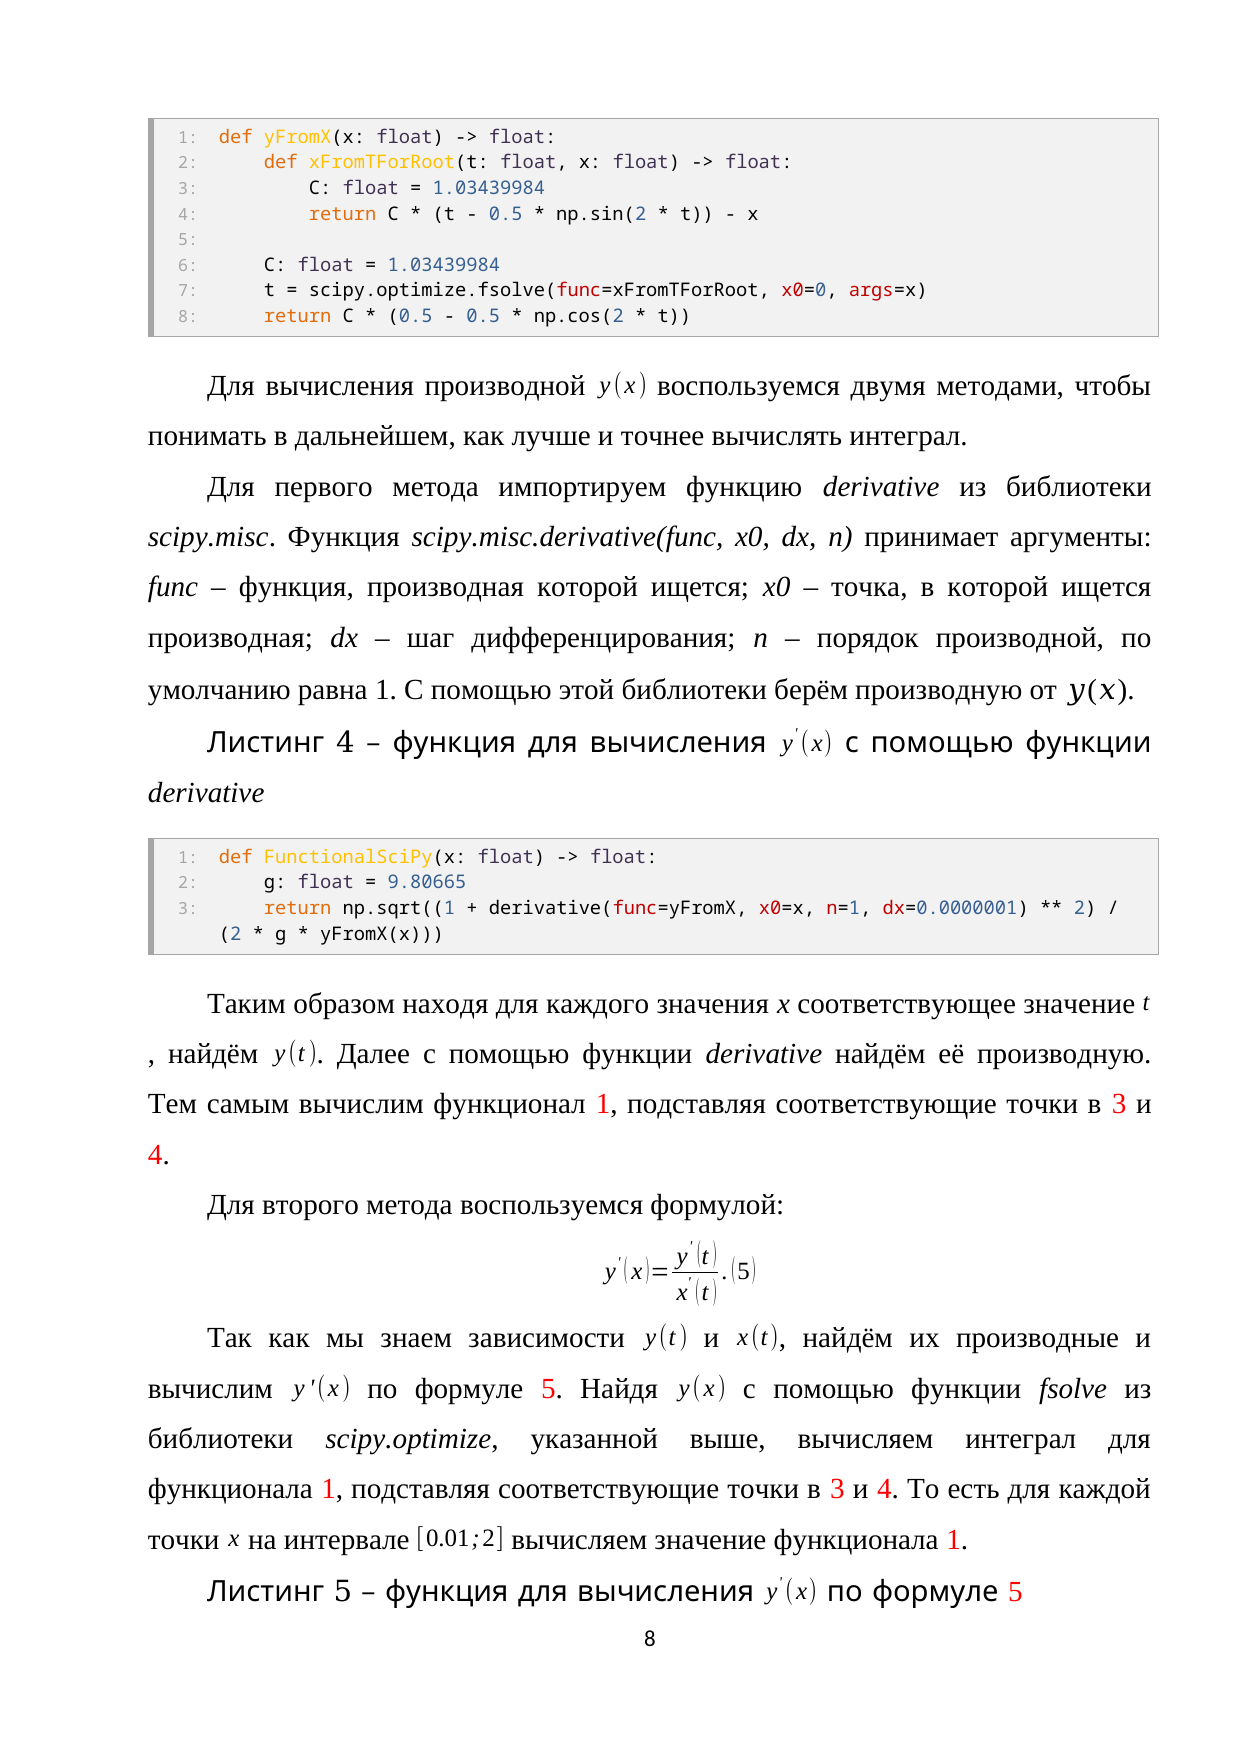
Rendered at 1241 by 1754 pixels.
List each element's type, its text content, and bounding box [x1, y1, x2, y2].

list return C * (t - 0.5 * np.sin(2 * t)) - x [154, 195, 1158, 220]
text Листинг 5 – функция для вычисления по формуле 5 [148, 1572, 1152, 1607]
list C: float = 1.03439984 [154, 169, 1158, 195]
list g: float = 9.80665 [154, 864, 1158, 889]
text Для вычисления производной воспользуемся двумя методами, чтобы понимать в дальнейшем, как лучше и точнее вычислять интеграл. [148, 368, 1152, 452]
text Листинг 4 – функция для вычисления с помощью функции derivative [148, 723, 1152, 809]
text Для второго метода воспользуемся формулой: [148, 1187, 1152, 1221]
list return C * (0.5 - 0.5 * np.cos(2 * t)) [154, 297, 1158, 336]
text Для первого метода импортируем функцию derivative из библиотеки scipy.misc. Функция scipy.misc.derivative(func, x0, dx, n) принимает аргументы: func – функция, производная которой ищется; x0 – точка, в которой ищется производная; dx – шаг дифференцирования; n – порядок производной, по умолчанию равна 1. С помощью этой библиотеки берём производную от 𝑦(𝑥). [148, 469, 1152, 706]
text Так как мы знаем зависимости и , найдём их производные и вычислим по формуле 5. Найдя с помощью функции fsolve из библиотеки scipy.optimize, указанной выше, вычисляем интеграл для функционала 1, подставляя соответствующие точки в 3 и 4. То есть для каждой точки на интервале вычисляем значение функционала 1. [148, 1321, 1152, 1555]
list def yFromX(x: float) -> float: [154, 119, 1158, 144]
list def FunctionalSciPy(x: float) -> float: [154, 839, 1158, 864]
list t = scipy.optimize.fsolve(func=xFromTForRoot, x0=0, args=x) [154, 271, 1158, 297]
text Таким образом находя для каждого значения x соответствующее значение , найдём . Далее с помощью функции derivative найдём её производную. Тем самым вычислим функционал 1, подставляя соответствующие точки в 3 и 4. [148, 986, 1152, 1171]
list C: float = 1.03439984 [154, 246, 1158, 271]
list return np.sqrt((1 + derivative(func=yFromX, x0=x, n=1, dx=0.0000001) ** 2) / (2 * g * yFromX(x))) [154, 889, 1158, 954]
list def xFromTForRoot(t: float, x: float) -> float: [154, 144, 1158, 169]
